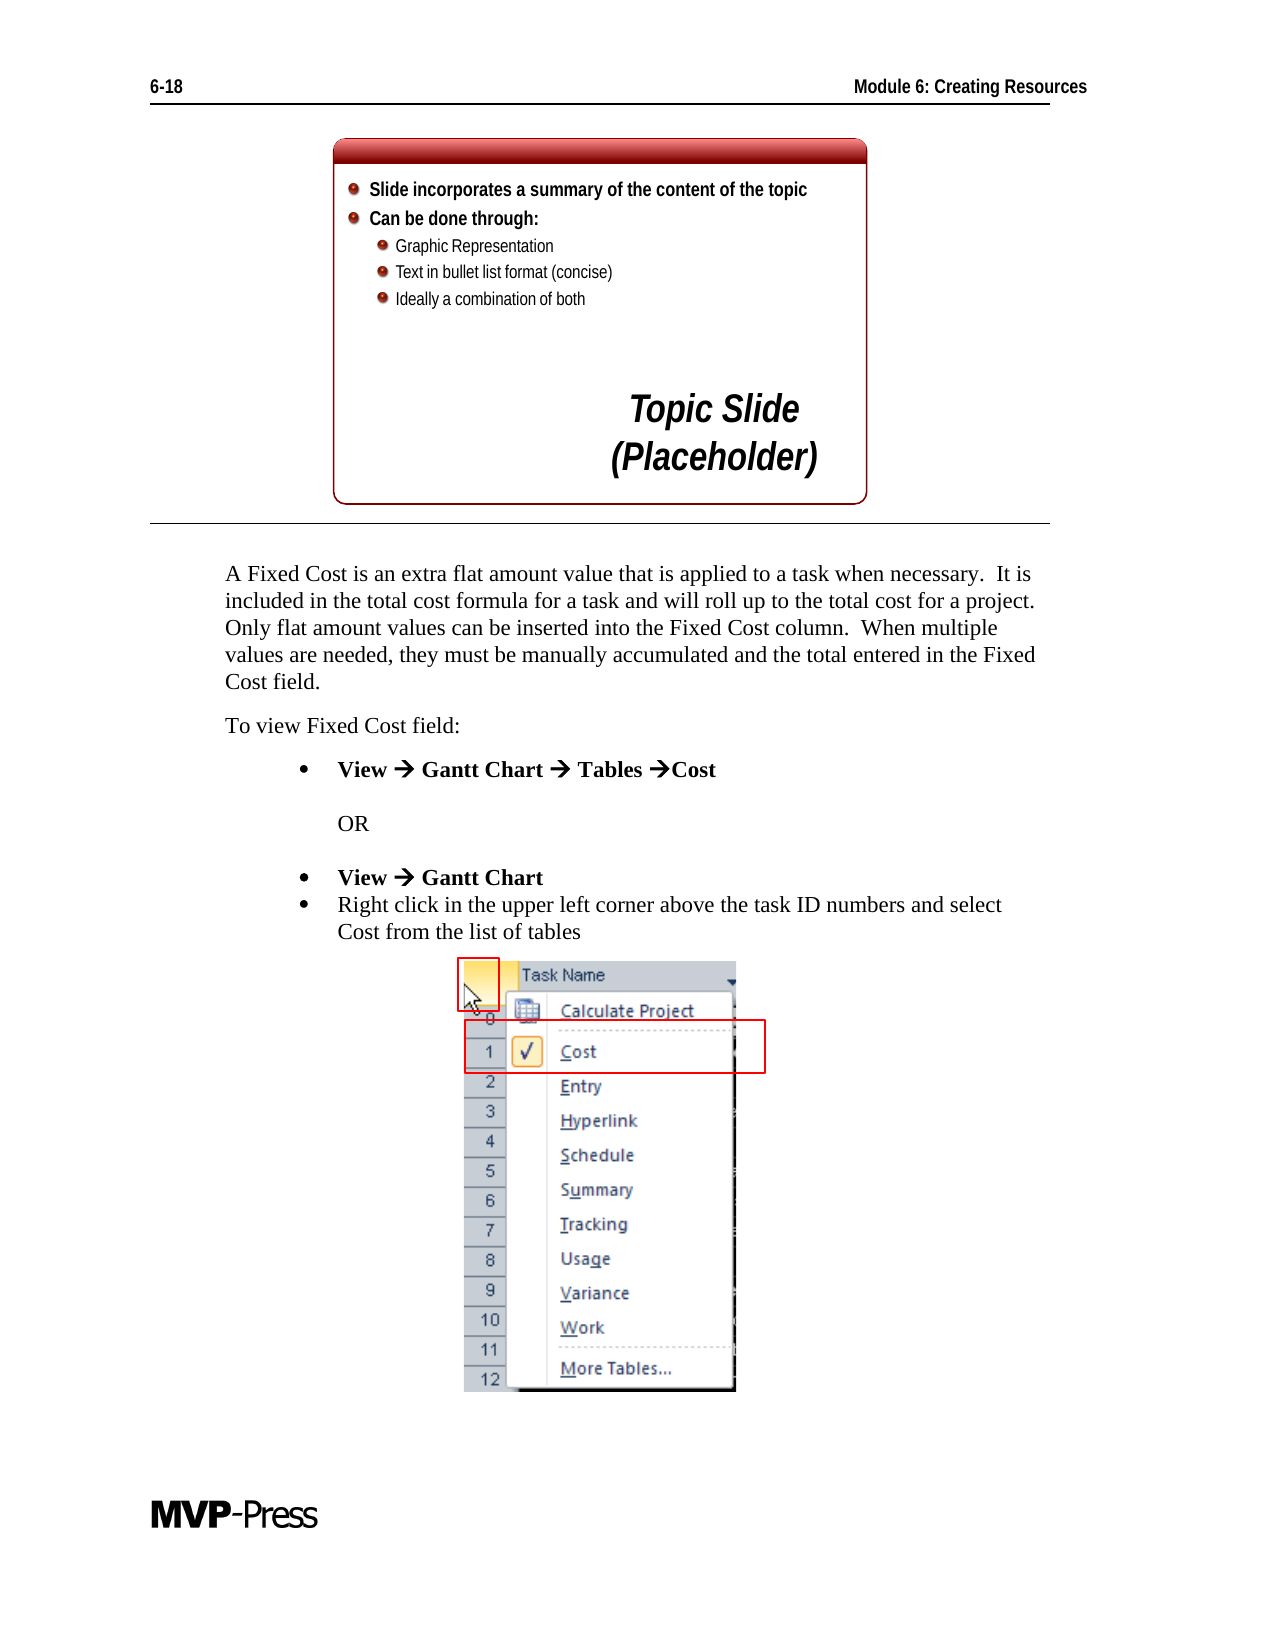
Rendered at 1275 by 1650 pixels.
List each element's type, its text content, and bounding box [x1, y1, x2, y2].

list View Gantt Chart [300, 864, 1050, 891]
picture [463, 961, 737, 1392]
text A Fixed Cost is an extra flat amount value that is applied to a task when necessary. It is included in the total cost formula for a task and will roll up to the total cost for a project. Only flat amount values can be inserted into the Fixed Cost column. When multiple values are needed, they must be manually accumulated and the total entered in the Fixed Cost field. [225, 559, 1050, 695]
list View Gantt Chart Tables Cost OR [300, 755, 1050, 864]
text To view Fixed Cost field: [225, 712, 1050, 739]
list Right click in the upper left corner above the task ID numbers and select Cost from the list of tables [300, 891, 1050, 945]
picture [150, 1500, 319, 1529]
picture [463, 961, 498, 1010]
picture [466, 1021, 737, 1072]
